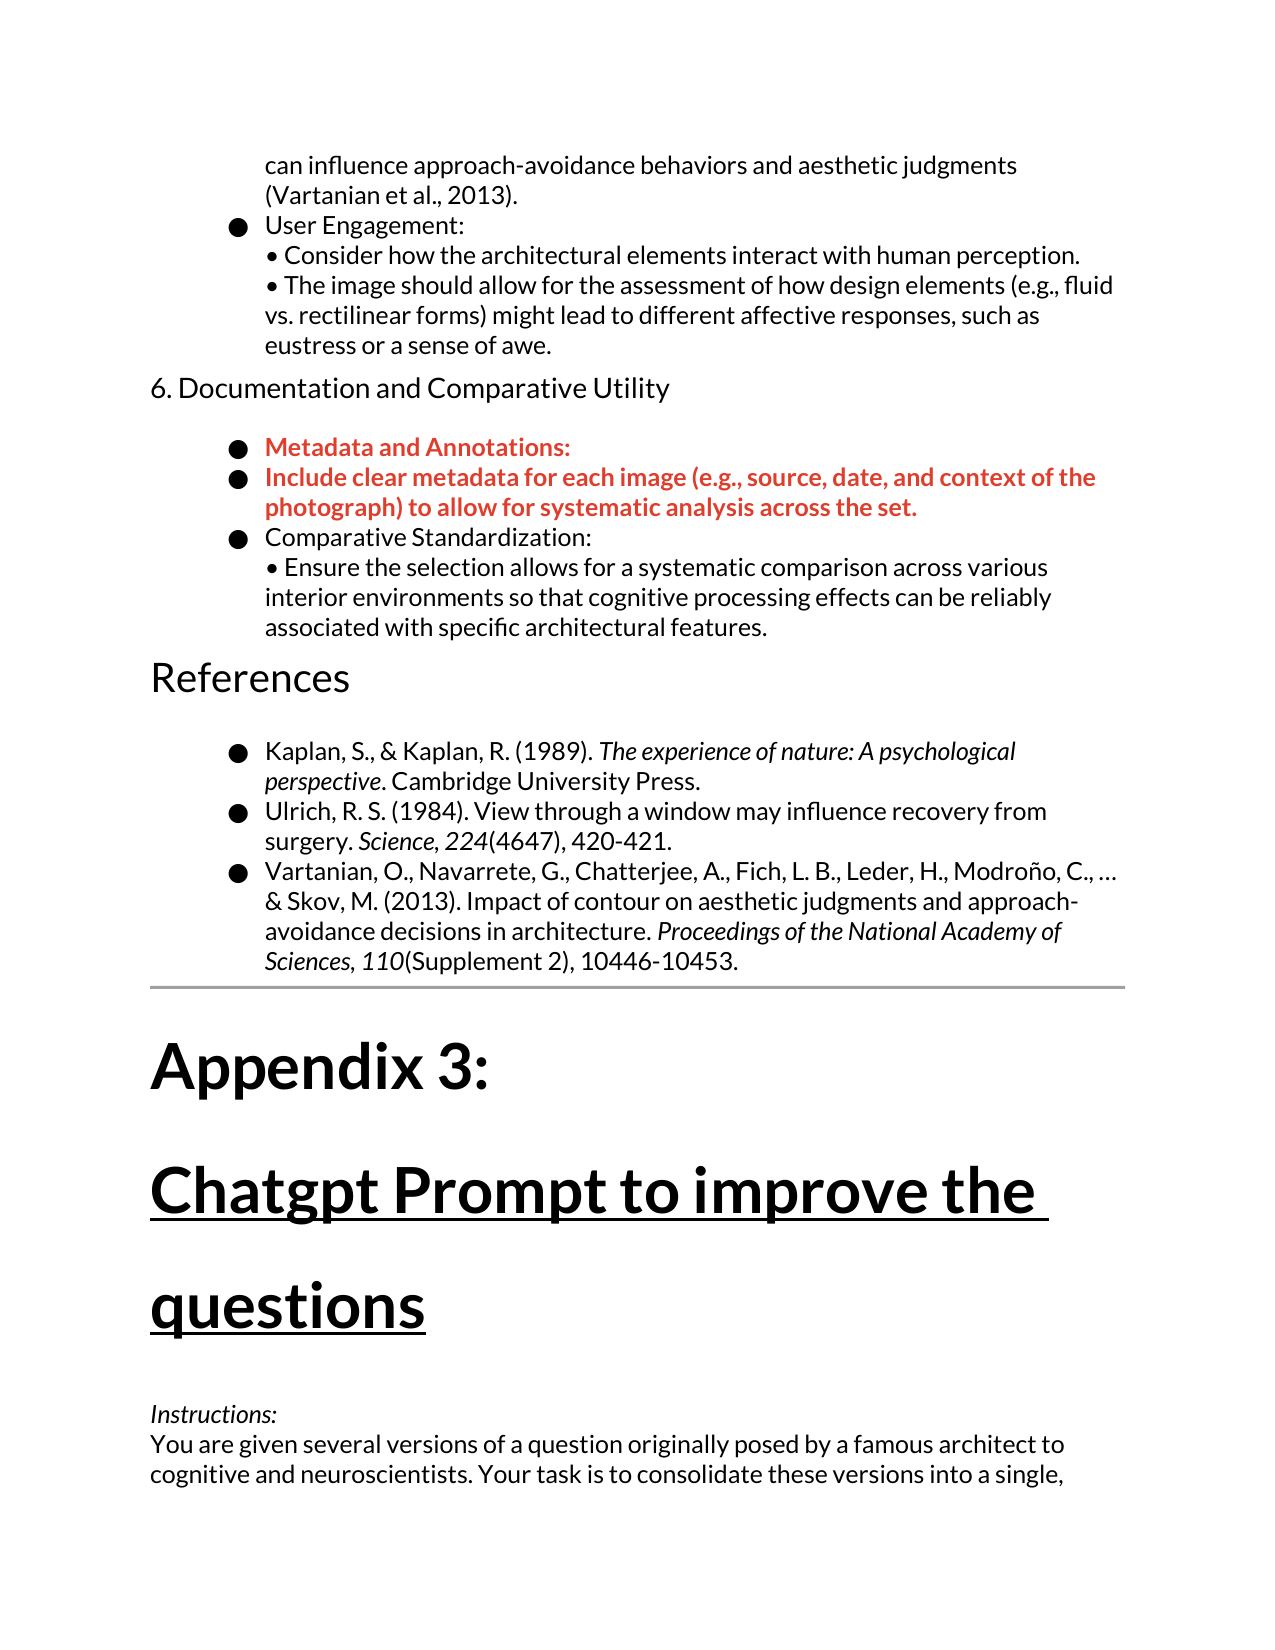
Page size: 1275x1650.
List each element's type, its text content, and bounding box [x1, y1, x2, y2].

subtitle 6. Documentation and Comparative Utility [150, 370, 1125, 404]
subtitle Chatgpt Prompt to improve the questions [150, 1151, 1125, 1342]
subtitle References [150, 652, 1125, 701]
list Ulrich, R. S. (1984). View through a window may influence recovery from surgery. Science, 224(4647), 420-421. [227, 795, 1125, 855]
subtitle Appendix 3: [150, 1026, 1125, 1103]
list Kaplan, S., & Kaplan, R. (1989). The experience of nature: A psychological perspective. Cambridge University Press. [227, 735, 1125, 795]
list User Engagement: • Consider how the architectural elements interact with human perception. • The image should allow for the assessment of how design elements (e.g., fluid vs. rectilinear forms) might lead to different affective responses, such as eustress or a sense of awe. [227, 210, 1125, 360]
list Metadata and Annotations: [227, 431, 1125, 461]
list Comparative Standardization: • Ensure the selection allows for a systematic comparison across various interior environments so that cognitive processing effects can be reliably associated with specific architectural features. [227, 521, 1125, 641]
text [150, 1399, 1125, 1489]
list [227, 150, 1125, 210]
list Vartanian, O., Navarrete, G., Chatterjee, A., Fich, L. B., Leder, H., Modroño, C., … & Skov, M. (2013). Impact of contour on aesthetic judgments and approach-avoidance decisions in architecture. Proceedings of the National Academy of Sciences, 110(Supplement 2), 10446-10453. [227, 855, 1125, 975]
list Include clear metadata for each image (e.g., source, date, and context of the photograph) to allow for systematic analysis across the set. [227, 461, 1125, 521]
